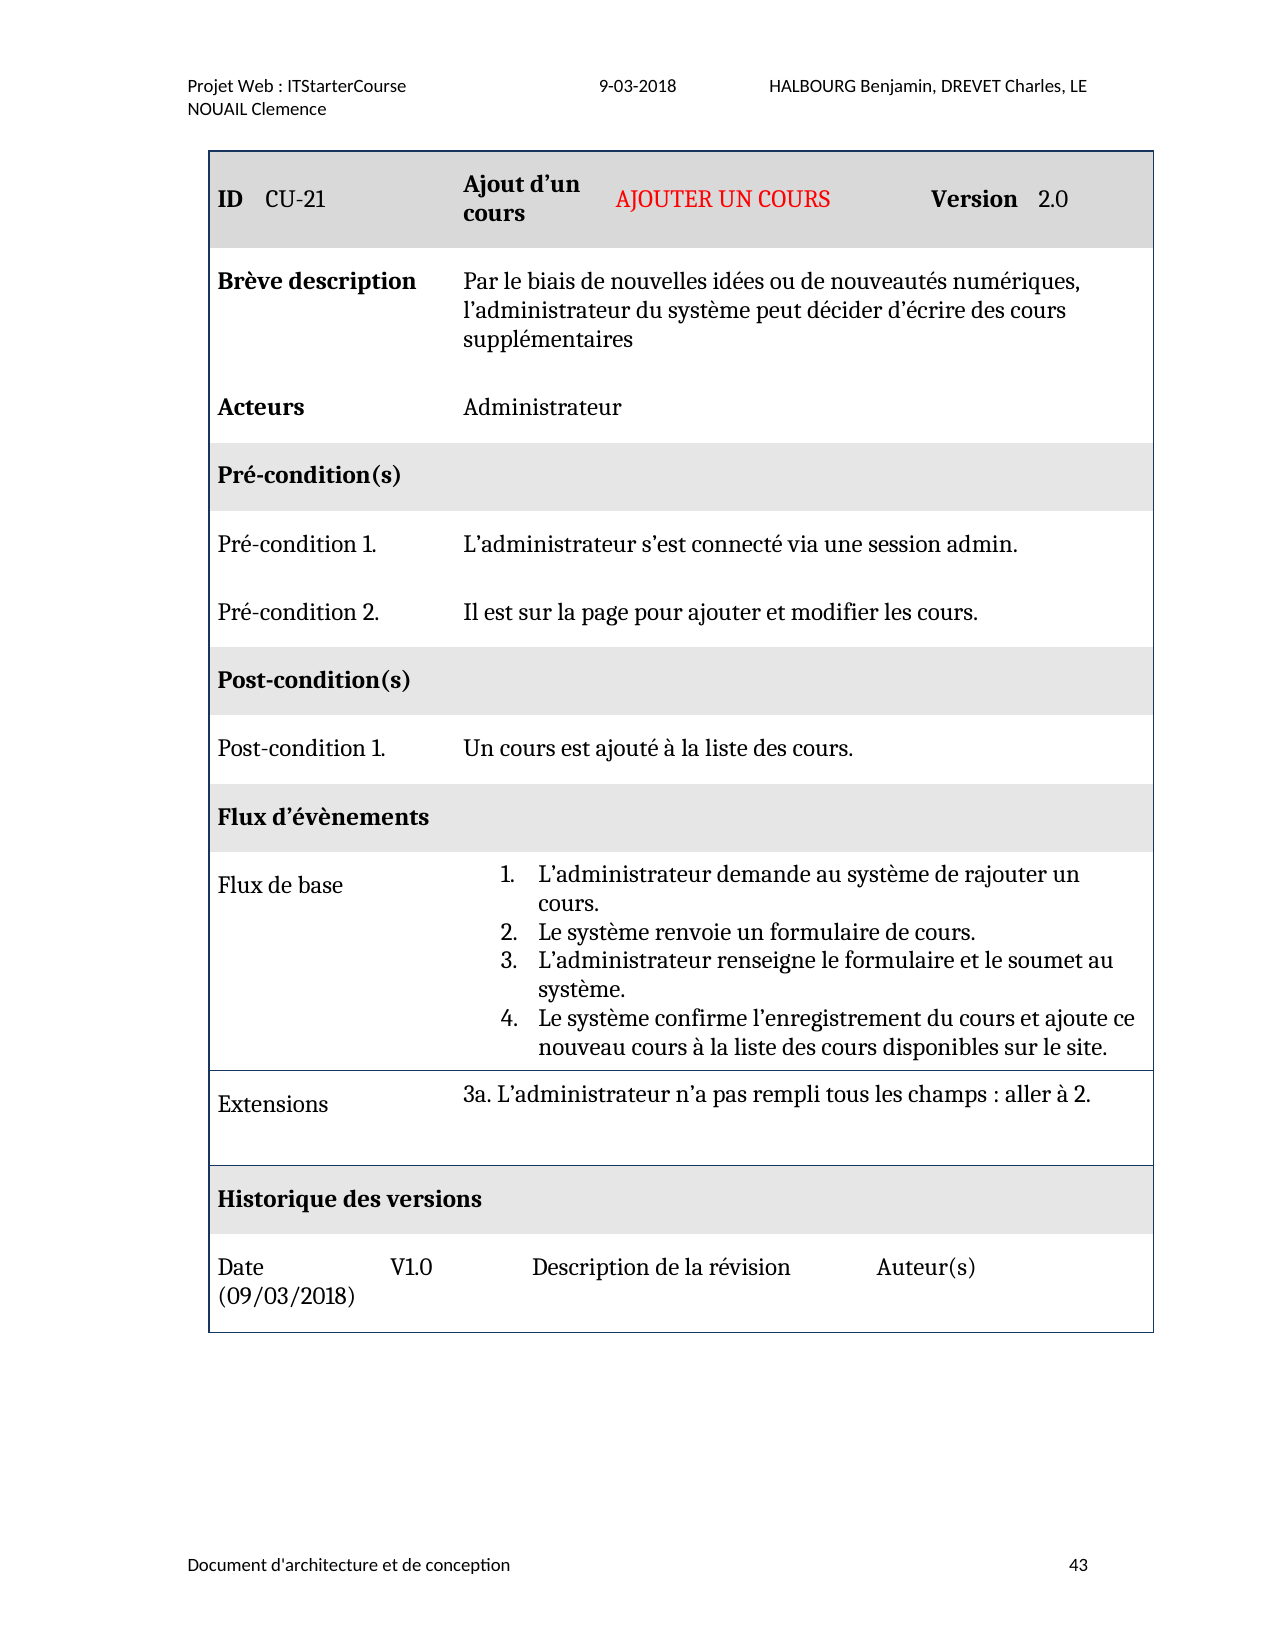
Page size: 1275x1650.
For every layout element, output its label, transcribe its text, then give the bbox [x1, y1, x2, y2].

table_header Ajout d’un cours [455, 152, 607, 248]
table_cell Administrateur [455, 374, 1153, 442]
table_cell Date (09/03/2018) [210, 1234, 382, 1331]
table_cell Flux de base [210, 852, 455, 1070]
table_cell Un cours est ajouté à la liste des cours. [455, 715, 1153, 784]
table_cell L’administrateur s’est connecté via une session admin. [455, 511, 1153, 579]
table_header AJOUTER UN COURS [607, 152, 923, 248]
table_cell Pré-condition 1. [210, 511, 455, 579]
table_header CU-21 [257, 152, 455, 248]
table_cell Post-condition(s) [210, 647, 455, 715]
table_cell Auteur(s) [868, 1234, 1153, 1331]
table_cell Description de la révision [524, 1234, 868, 1331]
table_cell Historique des versions [210, 1166, 1153, 1234]
table_cell Par le biais de nouvelles idées ou de nouveautés numériques, l’administrateur du système peut décider d’écrire des cours supplémentaires [455, 249, 1153, 374]
table_header ID [210, 152, 257, 248]
table_cell Brève description [210, 249, 455, 374]
table_cell Pré-condition(s) [210, 443, 1153, 511]
table_cell L’administrateur demande au système de rajouter un cours. Le système renvoie un formulaire de cours. L’administrateur renseigne le formulaire et le soumet au système. Le système confirme l’enregistrement du cours et ajoute ce nouveau cours à la liste des cours disponibles sur le site. [455, 852, 1153, 1070]
table_cell Post-condition 1. [210, 715, 455, 784]
table_cell 3a. L’administrateur n’a pas rempli tous les champs : aller à 2. [455, 1071, 1153, 1164]
table_header 2.0 [1030, 152, 1153, 248]
table_header Version [923, 152, 1030, 248]
table_cell Acteurs [210, 374, 455, 442]
table_cell V1.0 [382, 1234, 523, 1331]
table_cell [455, 647, 1153, 715]
table_cell Flux d’évènements [210, 784, 1153, 852]
table_cell Pré-condition 2. [210, 579, 455, 647]
table_cell Extensions [210, 1071, 455, 1164]
table_cell Il est sur la page pour ajouter et modifier les cours. [455, 579, 1153, 647]
